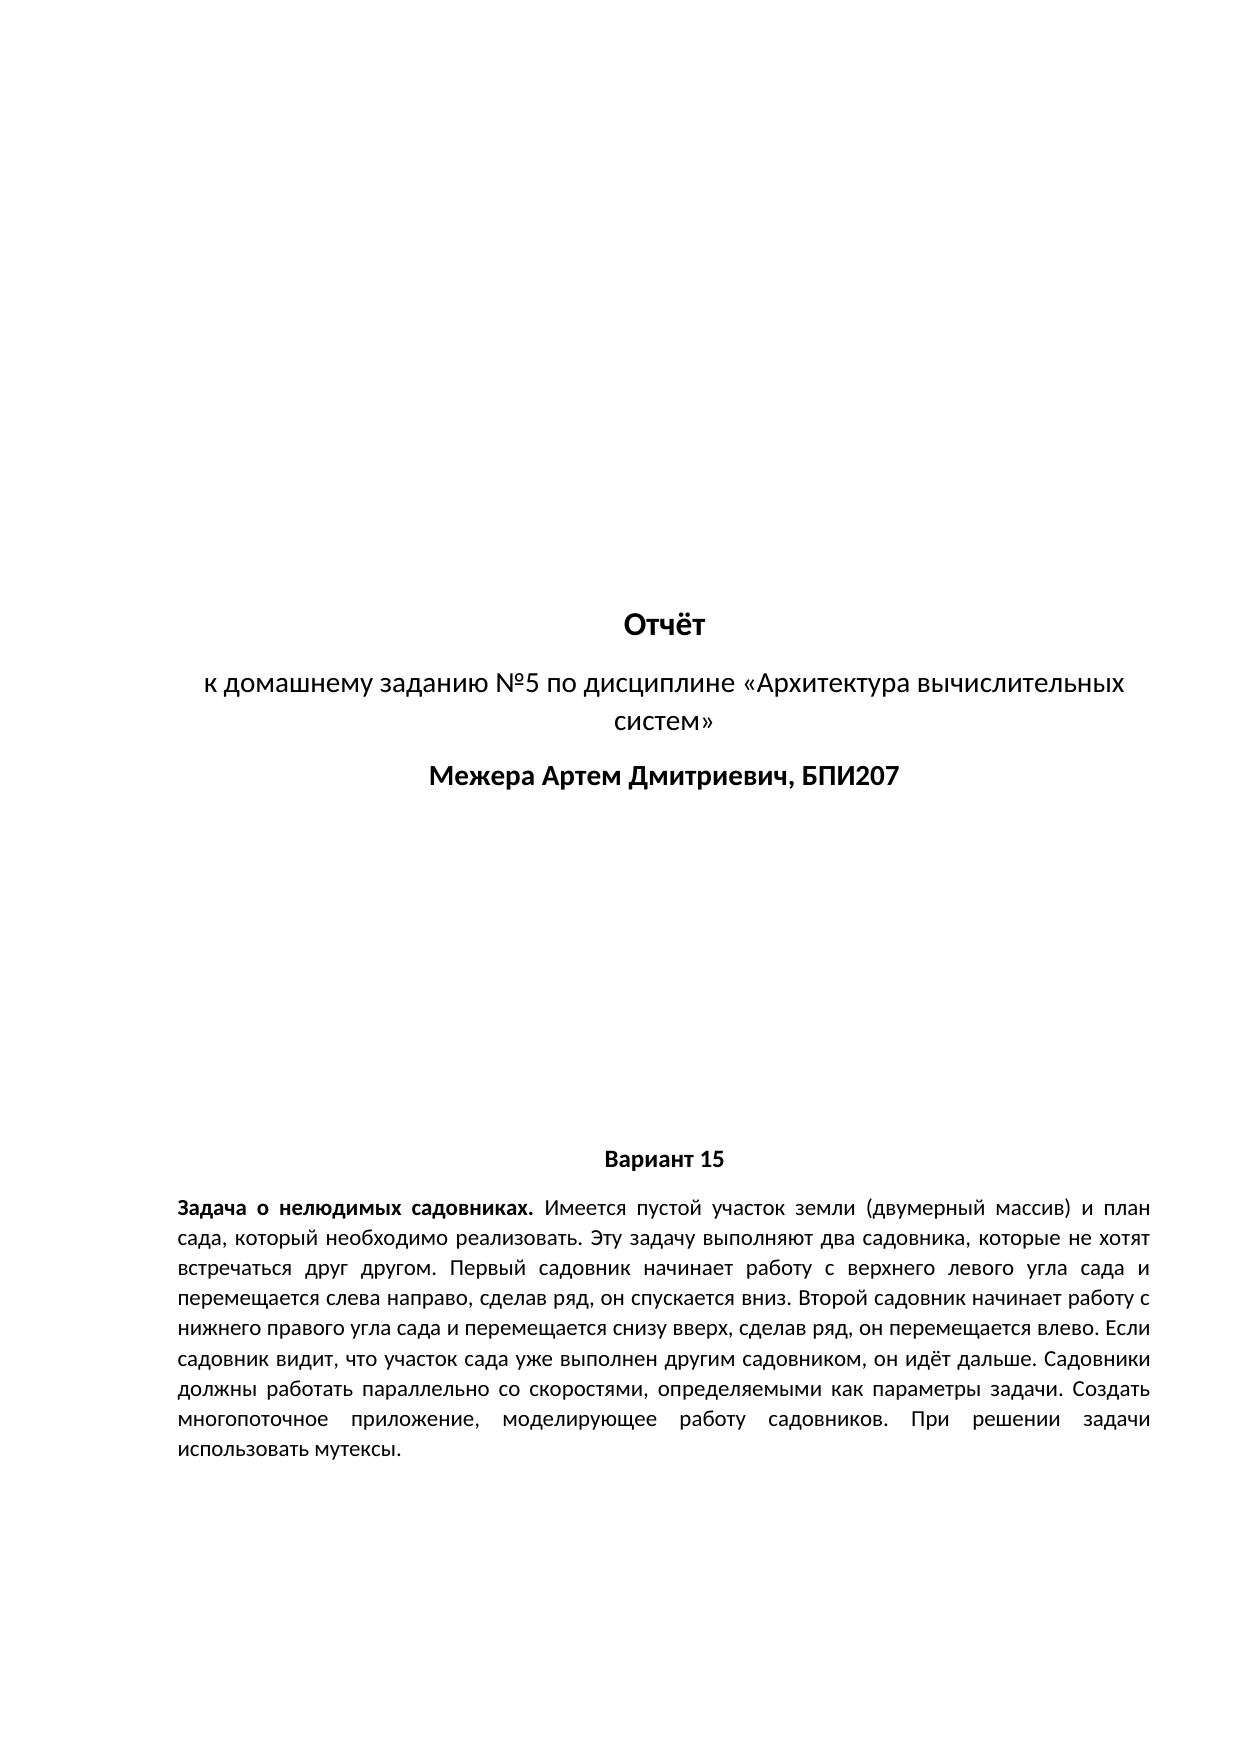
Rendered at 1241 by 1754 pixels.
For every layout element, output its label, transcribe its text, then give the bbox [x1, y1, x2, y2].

text Отчёт [177, 603, 1152, 644]
text Межера Артем Дмитриевич, БПИ207 [177, 757, 1152, 793]
text Вариант 15 [177, 1143, 1152, 1173]
text Задача о нелюдимых садовниках. Имеется пустой участок земли (двумерный массив) и план сада, который необходимо реализовать. Эту задачу выполняют два садовника, которые не хотят встречаться друг другом. Первый садовник начинает работу с верхнего левого угла сада и перемещается слева направо, сделав ряд, он спускается вниз. Второй садовник начинает работу с нижнего правого угла сада и перемещается снизу вверх, сделав ряд, он перемещается влево. Если садовник видит, что участок сада уже выполнен другим садовником, он идёт дальше. Садовники должны работать параллельно со скоростями, определяемыми как параметры задачи. Создать многопоточное приложение, моделирующее работу садовников. При решении задачи использовать мутексы. [177, 1193, 1152, 1462]
text к домашнему заданию №5 по дисциплине «Архитектура вычислительных систем» [177, 664, 1152, 738]
